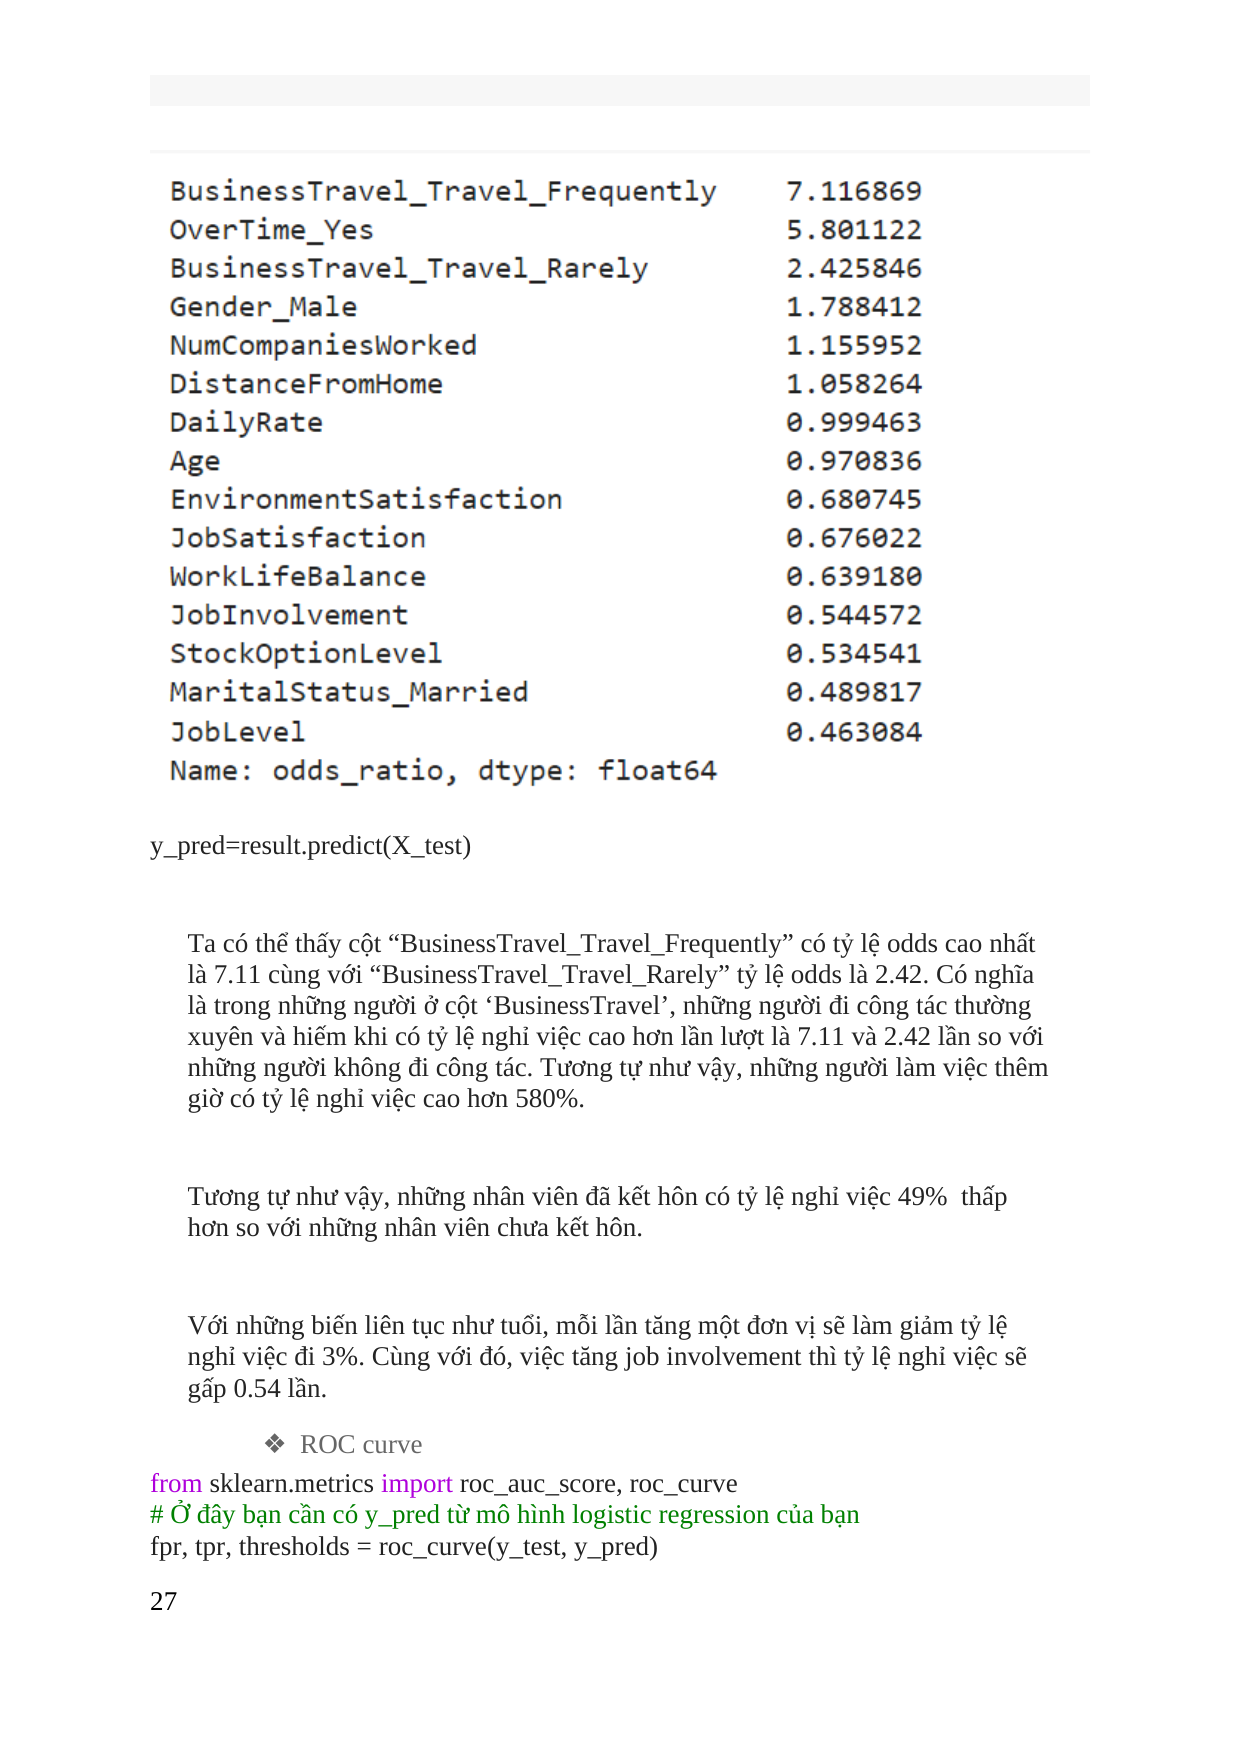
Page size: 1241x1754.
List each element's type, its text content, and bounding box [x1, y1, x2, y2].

text from sklearn.metrics import roc_auc_score, roc_curve [150, 1467, 1090, 1498]
text # Ở đây bạn cần có y_pred từ mô hình logistic regression của bạn [150, 1498, 1090, 1529]
text Với những biến liên tục như tuổi, mỗi lần tăng một đơn vị sẽ làm giảm tỷ lệ nghỉ việc đi 3%. Cùng với đó, việc tăng job involvement thì tỷ lệ nghỉ việc sẽ gấp 0.54 lần. [187, 1309, 1053, 1403]
picture [150, 150, 1091, 798]
text fpr, tpr, thresholds = roc_curve(y_test, y_pred) [150, 1529, 1090, 1561]
text y_pred=result.predict(X_test) [150, 829, 1090, 860]
text Ta có thể thấy cột “BusinessTravel_Travel_Frequently” có tỷ lệ odds cao nhất là 7.11 cùng với “BusinessTravel_Travel_Rarely” tỷ lệ odds là 2.42. Có nghĩa là trong những người ở cột ‘BusinessTravel’, những người đi công tác thường xuyên và hiếm khi có tỷ lệ nghỉ việc cao hơn lần lượt là 7.11 và 2.42 lần so với những người không đi công tác. Tương tự như vậy, những người làm việc thêm giờ có tỷ lệ nghỉ việc cao hơn 580%. [187, 927, 1053, 1114]
text Tương tự như vậy, những nhân viên đã kết hôn có tỷ lệ nghỉ việc 49% thấp hơn so với những nhân viên chưa kết hôn. [187, 1180, 1053, 1243]
subtitle ROC curve [262, 1428, 1090, 1459]
